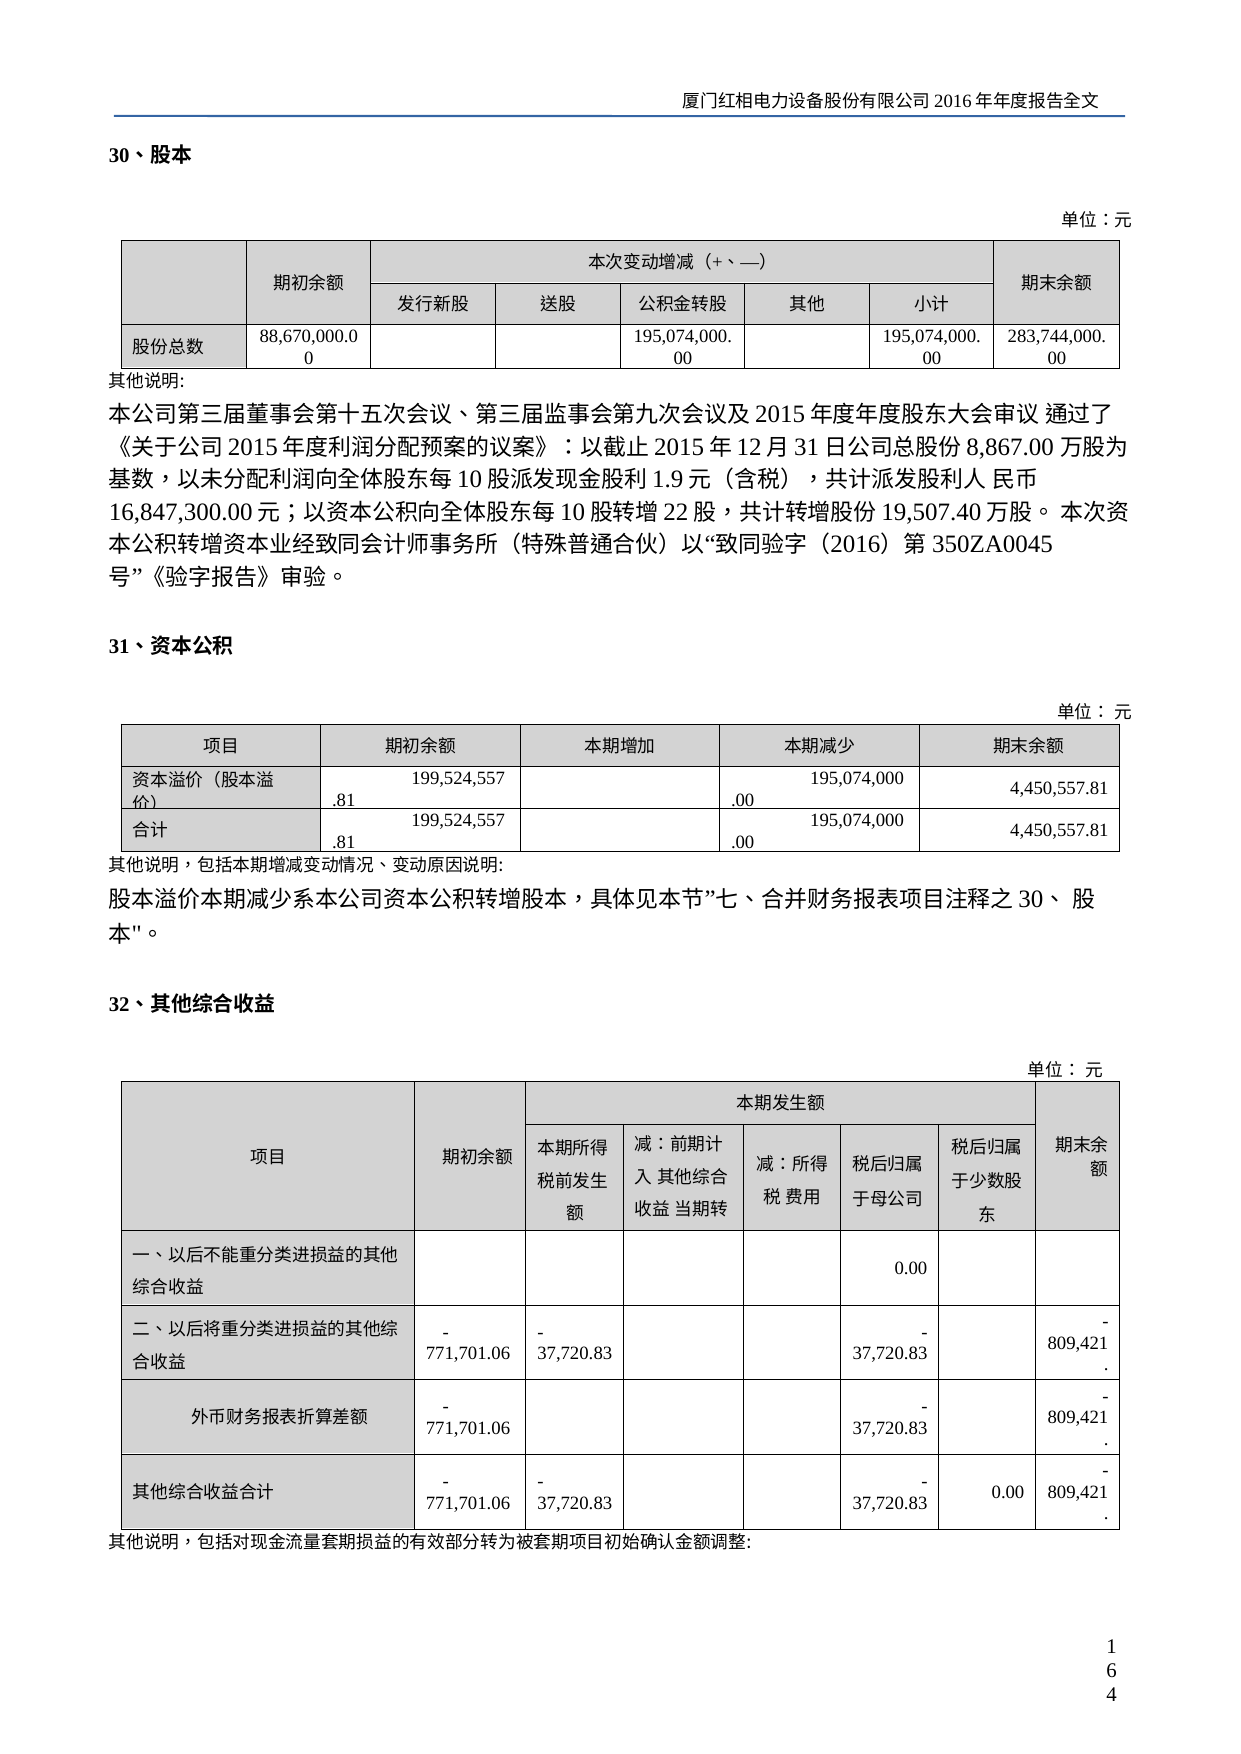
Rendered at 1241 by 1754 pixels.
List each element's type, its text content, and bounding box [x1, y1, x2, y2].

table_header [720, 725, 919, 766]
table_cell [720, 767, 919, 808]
text 其他说明，包括对现金流量套期损益的有效部分转为被套期项目初始确认金额调整: [108, 1529, 1132, 1554]
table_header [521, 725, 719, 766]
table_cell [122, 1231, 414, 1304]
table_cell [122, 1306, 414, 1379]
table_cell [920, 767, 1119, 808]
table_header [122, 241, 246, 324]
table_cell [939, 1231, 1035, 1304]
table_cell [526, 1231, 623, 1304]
text 其他说明，包括本期增减变动情况、变动原因说明: [108, 852, 1132, 876]
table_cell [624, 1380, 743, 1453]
text 单位： 元 [1027, 1057, 1132, 1081]
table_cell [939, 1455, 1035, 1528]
text 30、股本 [108, 140, 1132, 168]
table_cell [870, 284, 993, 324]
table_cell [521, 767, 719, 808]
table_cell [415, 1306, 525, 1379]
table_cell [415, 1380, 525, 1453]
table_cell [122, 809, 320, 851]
text 本公司第三届董事会第十五次会议、第三届监事会第九次会议及2015年度年度股东大会审议 通过了《关于公司2015年度利润分配预案的议案》：以截止2015年12月31日公司总股份8,867.00 万股为基数，以未分配利润向全体股东每10股派发现金股利1.9元（含税），共计派发股利人 民币16,847,300.00元；以资本公积向全体股东每10股转增22股，共计转增股份19,507.40万股。 本次资本公积转增资本业经致同会计师事务所（特殊普通合伙）以“致同验字（2016）第 350ZA0045号”《验字报告》审验。 [108, 397, 1132, 592]
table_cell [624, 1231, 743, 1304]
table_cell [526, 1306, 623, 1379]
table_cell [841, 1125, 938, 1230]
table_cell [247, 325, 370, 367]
text 股本溢价本期减少系本公司资本公积转增股本，具体见本节”七、合并财务报表项目注释之30、 股本"。 [108, 880, 1132, 949]
text 单位：元 [108, 208, 1132, 232]
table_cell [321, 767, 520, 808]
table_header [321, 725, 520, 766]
text 32、其他综合收益 [108, 989, 1132, 1017]
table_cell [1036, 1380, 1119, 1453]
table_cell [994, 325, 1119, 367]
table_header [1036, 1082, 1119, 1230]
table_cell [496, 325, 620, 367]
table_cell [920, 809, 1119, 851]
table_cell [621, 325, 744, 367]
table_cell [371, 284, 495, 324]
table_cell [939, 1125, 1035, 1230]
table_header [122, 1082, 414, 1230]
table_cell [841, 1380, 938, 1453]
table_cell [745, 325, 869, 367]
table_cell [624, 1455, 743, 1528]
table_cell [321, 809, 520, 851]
text 单位： 元 [108, 699, 1132, 723]
text 31、资本公积 [108, 631, 1132, 660]
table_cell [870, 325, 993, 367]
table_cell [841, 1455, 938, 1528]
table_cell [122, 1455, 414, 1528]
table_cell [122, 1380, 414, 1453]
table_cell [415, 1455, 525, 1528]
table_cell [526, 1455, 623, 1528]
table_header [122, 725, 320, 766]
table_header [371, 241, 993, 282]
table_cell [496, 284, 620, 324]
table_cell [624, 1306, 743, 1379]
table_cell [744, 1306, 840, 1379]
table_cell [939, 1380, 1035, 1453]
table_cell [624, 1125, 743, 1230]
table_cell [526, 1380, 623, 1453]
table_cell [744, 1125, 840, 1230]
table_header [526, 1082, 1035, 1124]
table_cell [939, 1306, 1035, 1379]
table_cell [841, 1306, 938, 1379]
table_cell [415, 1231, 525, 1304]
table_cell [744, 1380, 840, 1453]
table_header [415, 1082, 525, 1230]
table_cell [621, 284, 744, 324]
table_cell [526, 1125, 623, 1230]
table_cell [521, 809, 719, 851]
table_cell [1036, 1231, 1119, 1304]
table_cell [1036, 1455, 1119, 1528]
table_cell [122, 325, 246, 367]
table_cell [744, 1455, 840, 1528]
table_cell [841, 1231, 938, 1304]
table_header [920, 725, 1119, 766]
text 其他说明: [108, 368, 1132, 393]
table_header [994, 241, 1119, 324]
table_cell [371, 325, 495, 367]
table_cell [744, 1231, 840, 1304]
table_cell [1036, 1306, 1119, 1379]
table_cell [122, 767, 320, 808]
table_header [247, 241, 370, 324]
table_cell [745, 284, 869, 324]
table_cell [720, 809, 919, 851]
